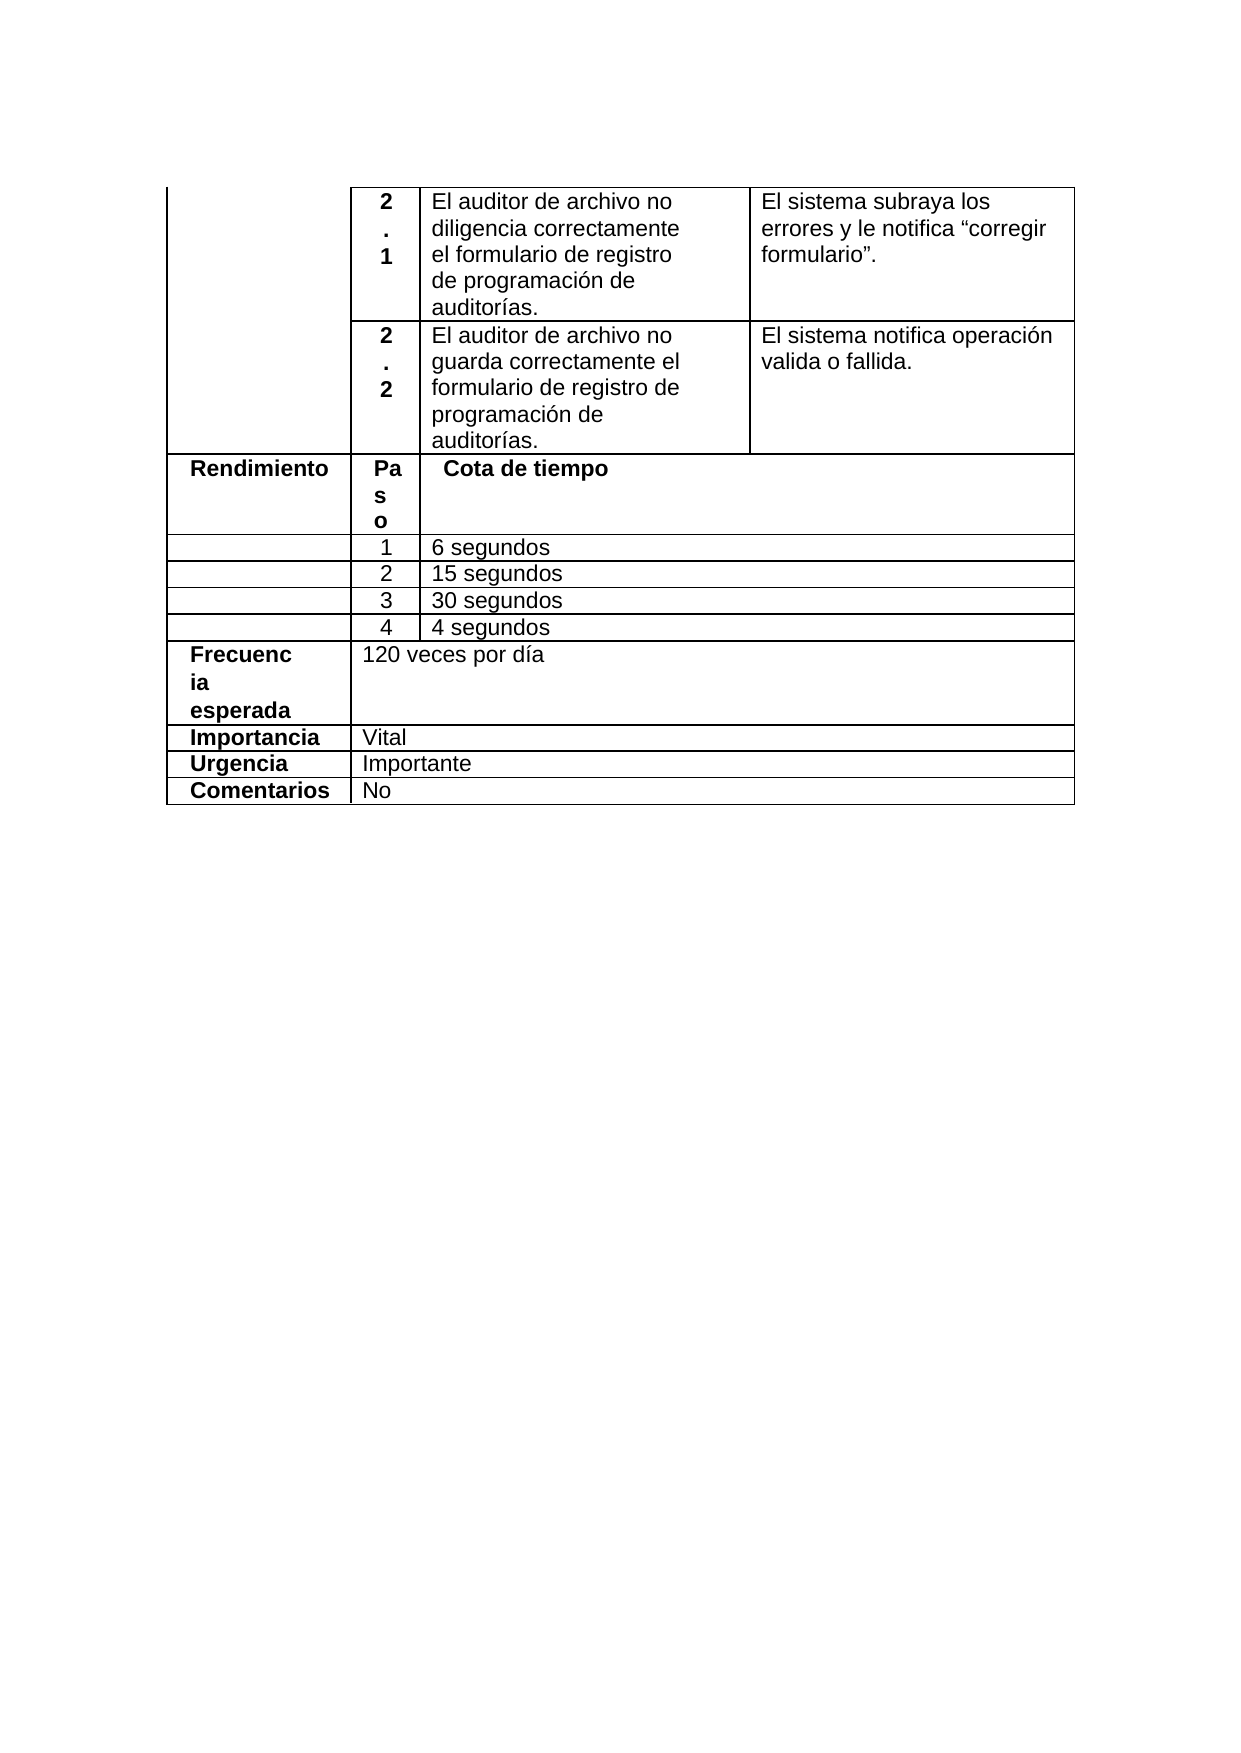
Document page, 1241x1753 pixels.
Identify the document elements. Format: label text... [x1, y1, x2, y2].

table_cell [168, 562, 350, 587]
table_cell 15 segundos [421, 562, 1074, 587]
table_header El sistema subraya los errores y le notifica “corregir formulario”. [751, 188, 1074, 320]
table_cell 2.2 [352, 322, 419, 453]
table_cell 3 [352, 588, 419, 613]
table_header [168, 187, 350, 453]
table_cell Importancia [168, 726, 350, 750]
table_cell [168, 588, 350, 613]
table_cell 6 segundos [421, 535, 1074, 560]
table_cell Pas o [352, 455, 419, 534]
table_cell Rendimiento [168, 455, 350, 534]
table_cell 1 [352, 535, 419, 560]
table_header 2.1 [352, 188, 419, 320]
table_cell [168, 615, 350, 640]
table_cell 4 segundos [421, 615, 1074, 640]
table_cell Comentarios [168, 778, 350, 803]
table_cell 2 [352, 562, 419, 587]
table_cell [168, 535, 350, 560]
table_cell Urgencia [168, 752, 350, 777]
table_cell 4 [352, 615, 419, 640]
table_cell El auditor de archivo no guarda correctamente el formulario de registro de programación de auditorías. [421, 322, 749, 453]
table_cell 120 veces por día [352, 642, 1074, 724]
table_cell 30 segundos [421, 588, 1074, 613]
table_cell Importante [352, 752, 1074, 777]
table_header El auditor de archivo no diligencia correctamente el formulario de registro de programación de auditorías. [421, 188, 749, 320]
table_cell No [352, 778, 1074, 803]
table_cell Cota de tiempo [421, 455, 1074, 534]
table_cell Frecuencia esperada [168, 642, 350, 724]
table_cell Vital [352, 726, 1074, 750]
table_cell El sistema notifica operación valida o fallida. [751, 322, 1074, 453]
